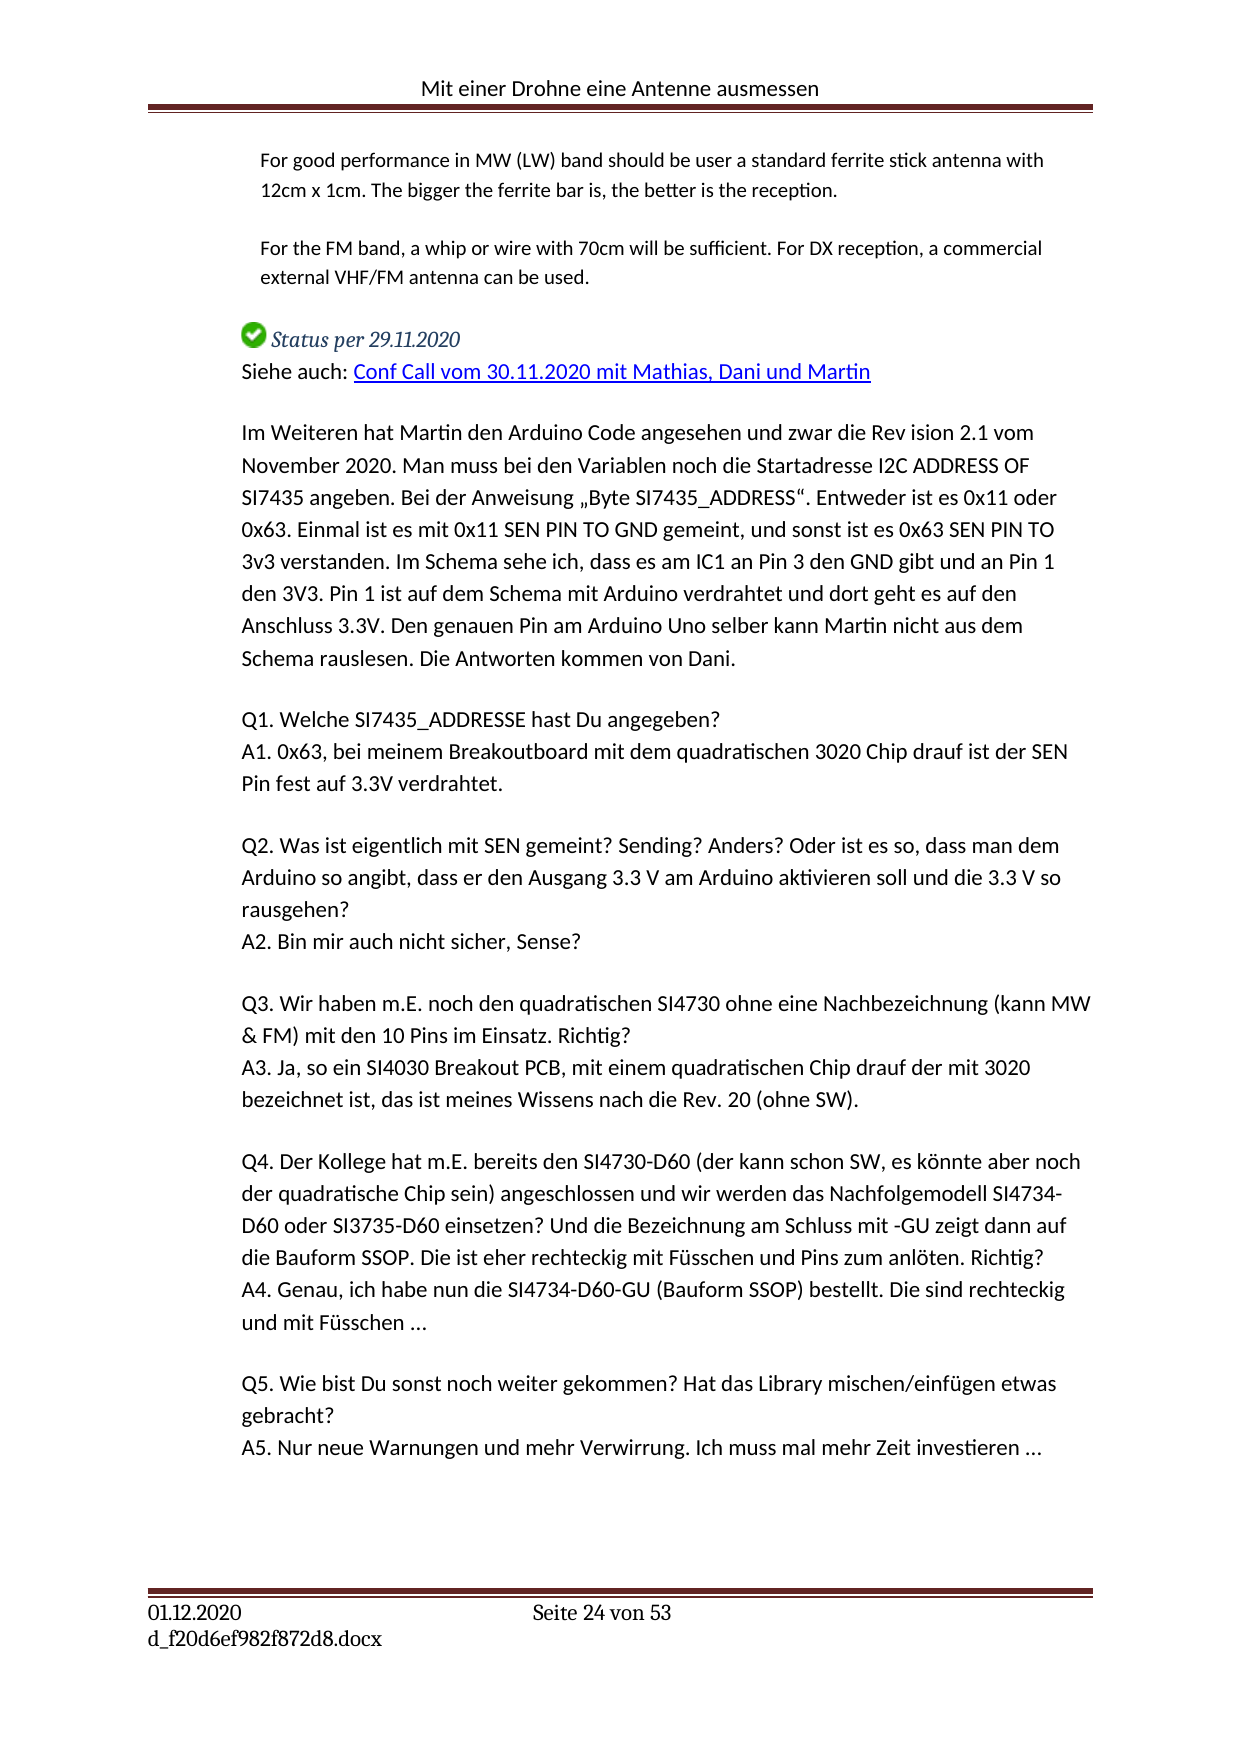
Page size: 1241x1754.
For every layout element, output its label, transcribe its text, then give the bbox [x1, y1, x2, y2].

text Q4. Der Kollege hat m.E. bereits den SI4730-D60 (der kann schon SW, es könnte aber noch der quadratische Chip sein) angeschlossen und wir werden das Nachfolgemodell SI4734-D60 oder SI3735-D60 einsetzen? Und die Bezeichnung am Schluss mit -GU zeigt dann auf die Bauform SSOP. Die ist eher rechteckig mit Füsschen und Pins zum anlöten. Richtig? A4. Genau, ich habe nun die SI4734-D60-GU (Bauform SSOP) bestellt. Die sind rechteckig und mit Füsschen ... [241, 1147, 1093, 1336]
text For the FM band, a whip or wire with 70cm will be sufficient. For DX reception, a commercial external VHF/FM antenna can be used. [260, 235, 1093, 290]
text Q2. Was ist eigentlich mit SEN gemeint? Sending? Anders? Oder ist es so, dass man dem Arduino so angibt, dass er den Ausgang 3.3 V am Arduino aktivieren soll und die 3.3 V so rausgehen? A2. Bin mir auch nicht sicher, Sense? [241, 831, 1093, 956]
text Q3. Wir haben m.E. noch den quadratischen SI4730 ohne eine Nachbezeichnung (kann MW & FM) mit den 10 Pins im Einsatz. Richtig? A3. Ja, so ein SI4030 Breakout PCB, mit einem quadratischen Chip drauf der mit 3020 bezeichnet ist, das ist meines Wissens nach die Rev. 20 (ohne SW). [241, 989, 1093, 1113]
text Status per 29.11.2020 [241, 323, 1093, 353]
text For good performance in MW (LW) band should be user a standard ferrite stick antenna with 12cm x 1cm. The bigger the ferrite bar is, the better is the reception. [260, 148, 1093, 202]
text Q5. Wie bist Du sonst noch weiter gekommen? Hat das Library mischen/einfügen etwas gebracht? A5. Nur neue Warnungen und mehr Verwirrung. Ich muss mal mehr Zeit investieren ... [241, 1369, 1093, 1461]
text Siehe auch: Conf Call vom 30.11.2020 mit Mathias, Dani und Martin [241, 357, 1093, 385]
picture [241, 322, 267, 348]
text Q1. Welche SI7435_ADDRESSE hast Du angegeben? A1. 0x63, bei meinem Breakoutboard mit dem quadratischen 3020 Chip drauf ist der SEN Pin fest auf 3.3V verdrahtet. [241, 705, 1093, 798]
text Im Weiteren hat Martin den Arduino Code angesehen und zwar die Rev ision 2.1 vom November 2020. Man muss bei den Variablen noch die Startadresse I2C ADDRESS OF SI7435 angeben. Bei der Anweisung „Byte SI7435_ADDRESS“. Entweder ist es 0x11 oder 0x63. Einmal ist es mit 0x11 SEN PIN TO GND gemeint, und sonst ist es 0x63 SEN PIN TO 3v3 verstanden. Im Schema sehe ich, dass es am IC1 an Pin 3 den GND gibt und an Pin 1 den 3V3. Pin 1 ist auf dem Schema mit Arduino verdrahtet und dort geht es auf den Anschluss 3.3V. Den genauen Pin am Arduino Uno selber kann Martin nicht aus dem Schema rauslesen. Die Antworten kommen von Dani. [241, 418, 1093, 672]
